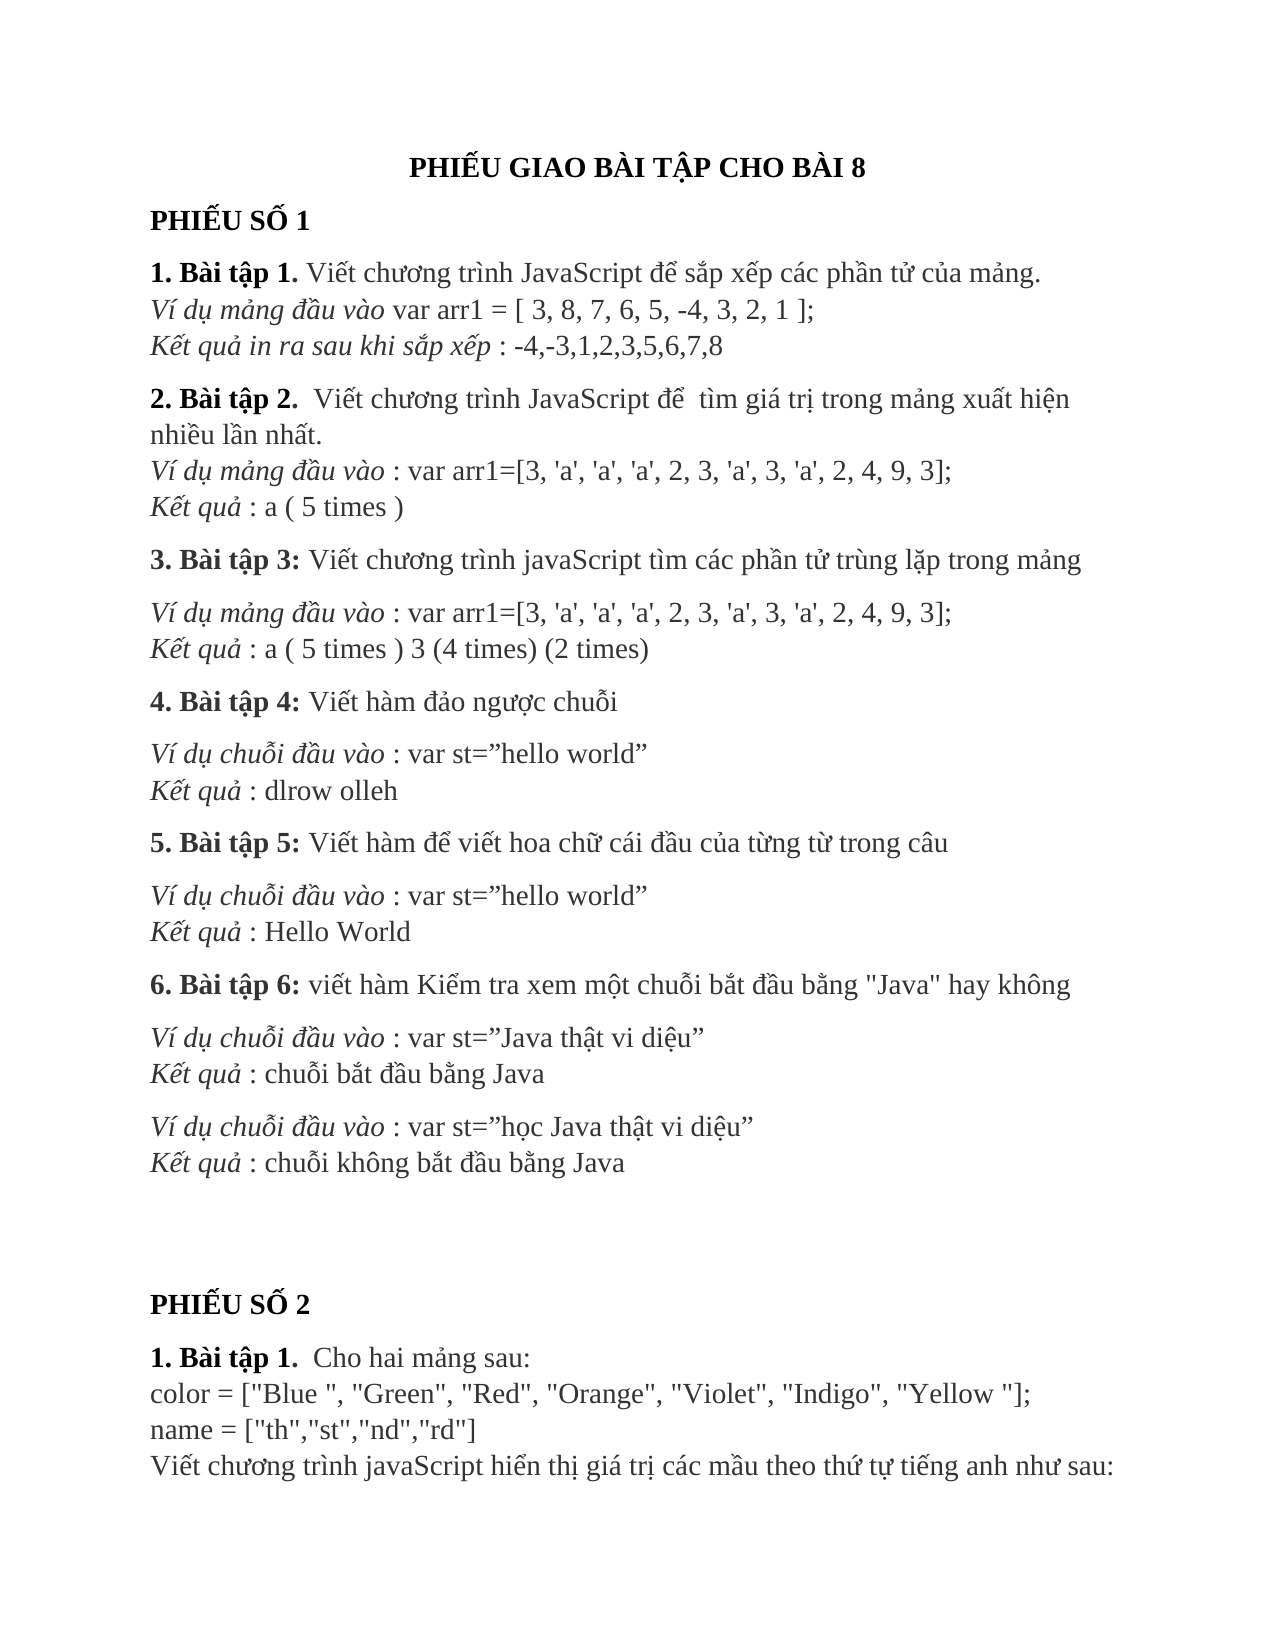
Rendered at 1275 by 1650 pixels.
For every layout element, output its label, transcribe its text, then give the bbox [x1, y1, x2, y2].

text PHIẾU SỐ 2 [150, 1251, 1125, 1321]
text Ví dụ chuỗi đầu vào : var st=”Java thật vi diệu” Kết quả : chuỗi bắt đầu bằng Java [150, 1020, 1125, 1090]
text PHIẾU GIAO BÀI TẬP CHO BÀI 8 [150, 150, 1125, 183]
text 6. Bài tập 6: viết hàm Kiểm tra xem một chuỗi bắt đầu bằng "Java" hay không [150, 967, 1125, 1001]
text Ví dụ chuỗi đầu vào : var st=”học Java thật vi diệu” Kết quả : chuỗi không bắt đầu bằng Java [150, 1109, 1125, 1179]
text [150, 1340, 1125, 1482]
text Ví dụ mảng đầu vào : var arr1=[3, 'a', 'a', 'a', 2, 3, 'a', 3, 'a', 2, 4, 9, 3]; Kết quả : a ( 5 times ) 3 (4 times) (2 times) [150, 595, 1125, 664]
text 2. Bài tập 2. Viết chương trình JavaScript để tìm giá trị trong mảng xuất hiện nhiều lần nhất. Ví dụ mảng đầu vào : var arr1=[3, 'a', 'a', 'a', 2, 3, 'a', 3, 'a', 2, 4, 9, 3]; Kết quả : a ( 5 times ) [150, 381, 1125, 523]
text Ví dụ chuỗi đầu vào : var st=”hello world” Kết quả : Hello World [150, 878, 1125, 948]
text Ví dụ chuỗi đầu vào : var st=”hello world” Kết quả : dlrow olleh [150, 737, 1125, 806]
text 3. Bài tập 3: Viết chương trình javaScript tìm các phần tử trùng lặp trong mảng [150, 542, 1125, 576]
text 5. Bài tập 5: Viết hàm để viết hoa chữ cái đầu của từng từ trong câu [150, 826, 1125, 859]
text 4. Bài tập 4: Viết hàm đảo ngược chuỗi [150, 684, 1125, 717]
text PHIẾU SỐ 1 [150, 203, 1125, 236]
text 1. Bài tập 1. Viết chương trình JavaScript để sắp xếp các phần tử của mảng. Ví dụ mảng đầu vào var arr1 = [ 3, 8, 7, 6, 5, -4, 3, 2, 1 ]; Kết quả in ra sau khi sắp xếp : -4,-3,1,2,3,5,6,7,8 [150, 256, 1125, 361]
